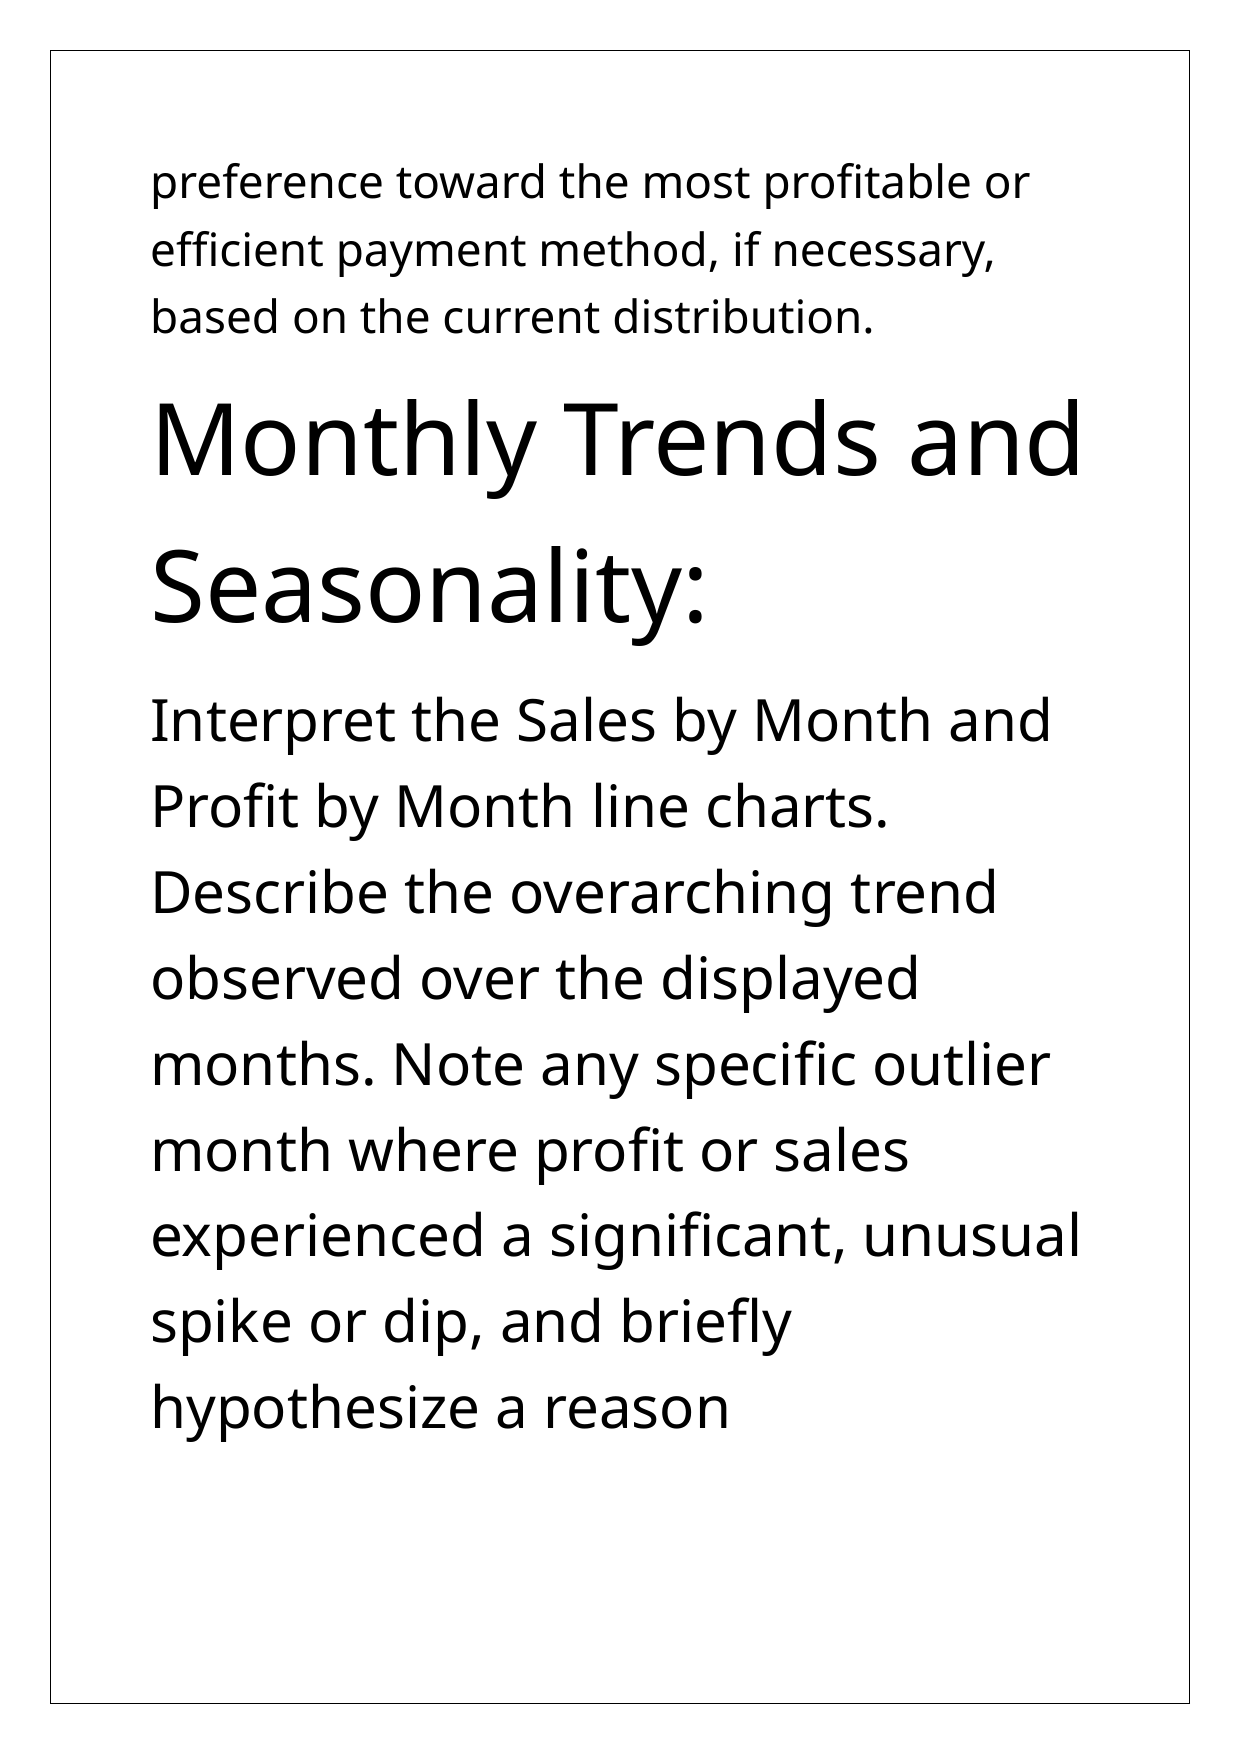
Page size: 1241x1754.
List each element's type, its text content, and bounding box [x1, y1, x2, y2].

text Monthly Trends and Seasonality: [150, 368, 1090, 652]
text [150, 150, 1090, 347]
text Interpret the Sales by Month and Profit by Month line charts. Describe the overarching trend observed over the displayed months. Note any specific outlier month where profit or sales experienced a significant, unusual spike or dip, and briefly hypothesize a reason [150, 679, 1090, 1446]
